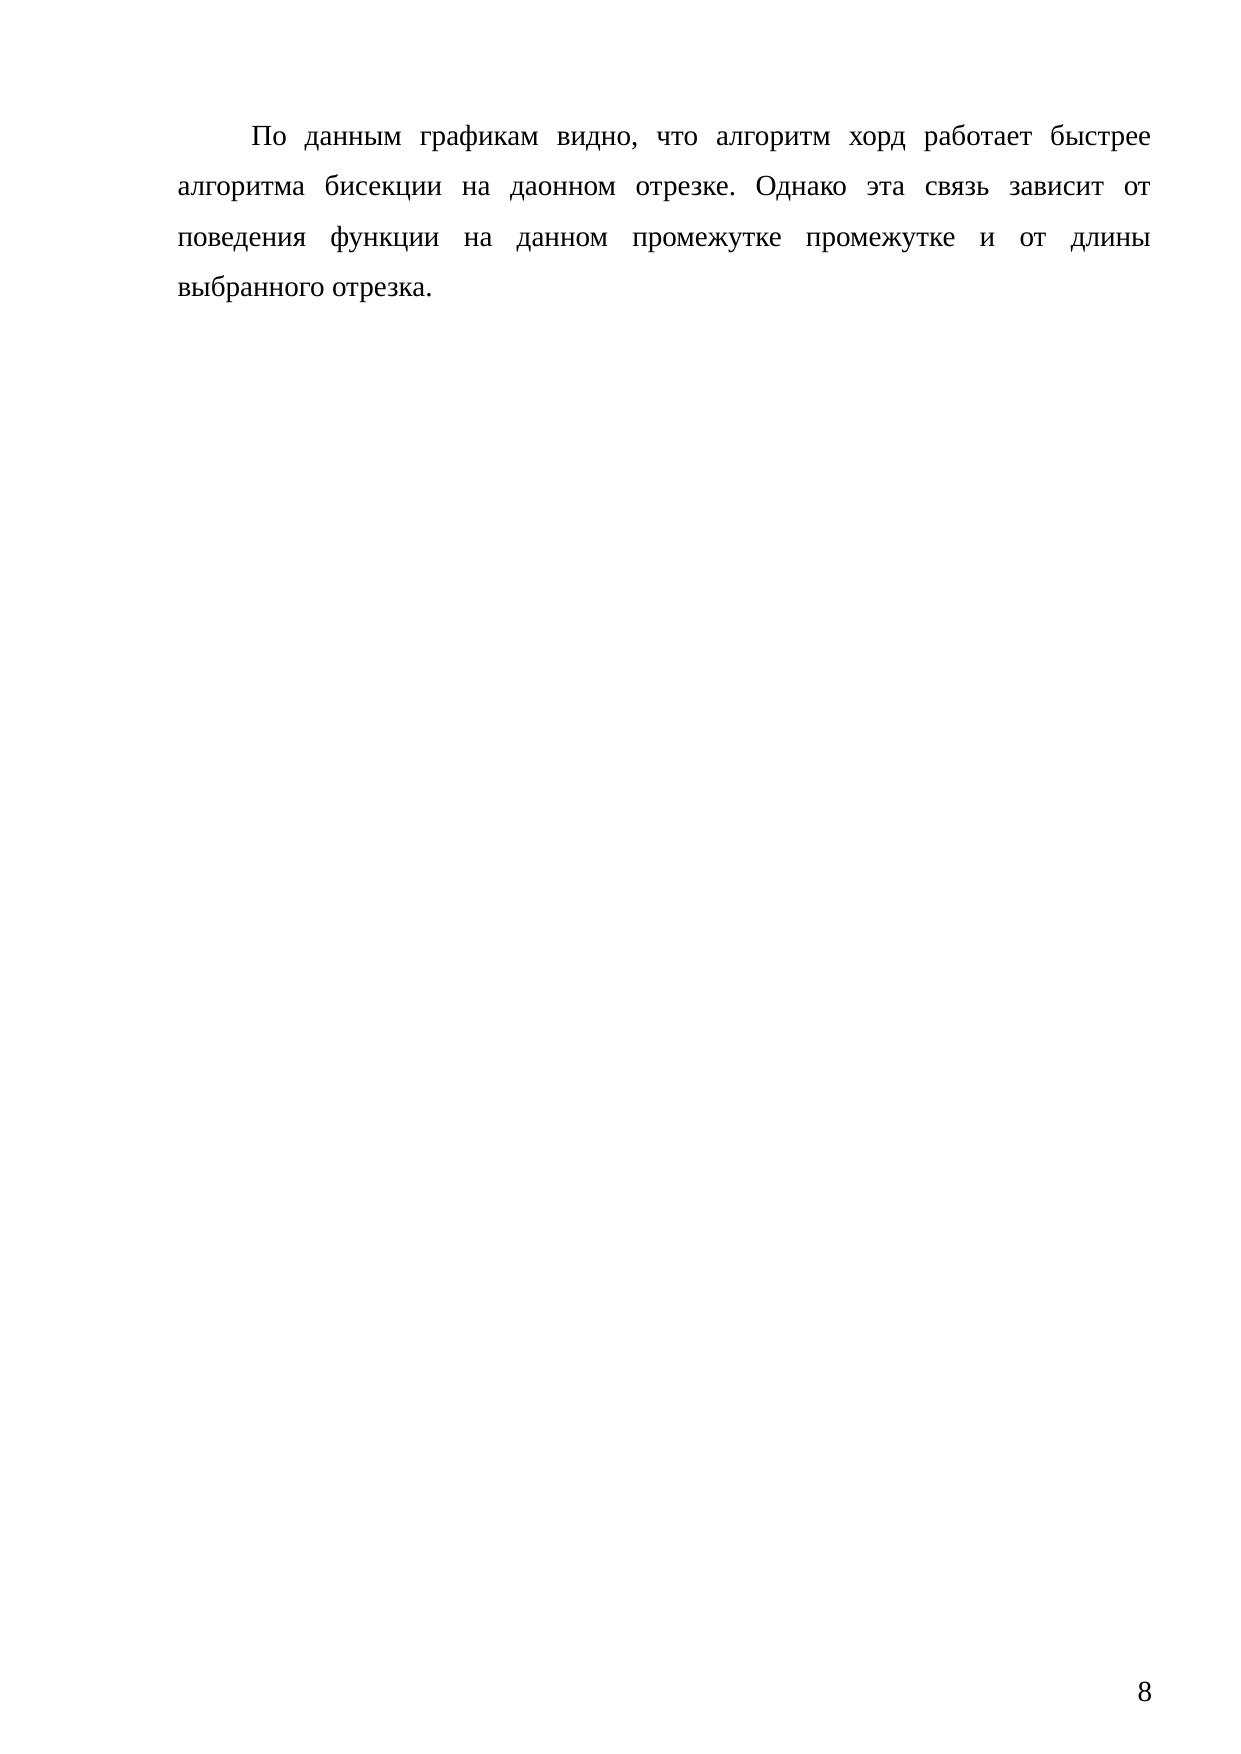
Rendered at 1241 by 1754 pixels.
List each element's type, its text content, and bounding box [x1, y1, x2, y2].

text По данным графикам видно, что алгоритм хорд работает быстрее алгоритма бисекции на даонном отрезке. Однако эта связь зависит от поведения функции на данном промежутке промежутке и от длины выбранного отрезка. [177, 118, 1152, 303]
